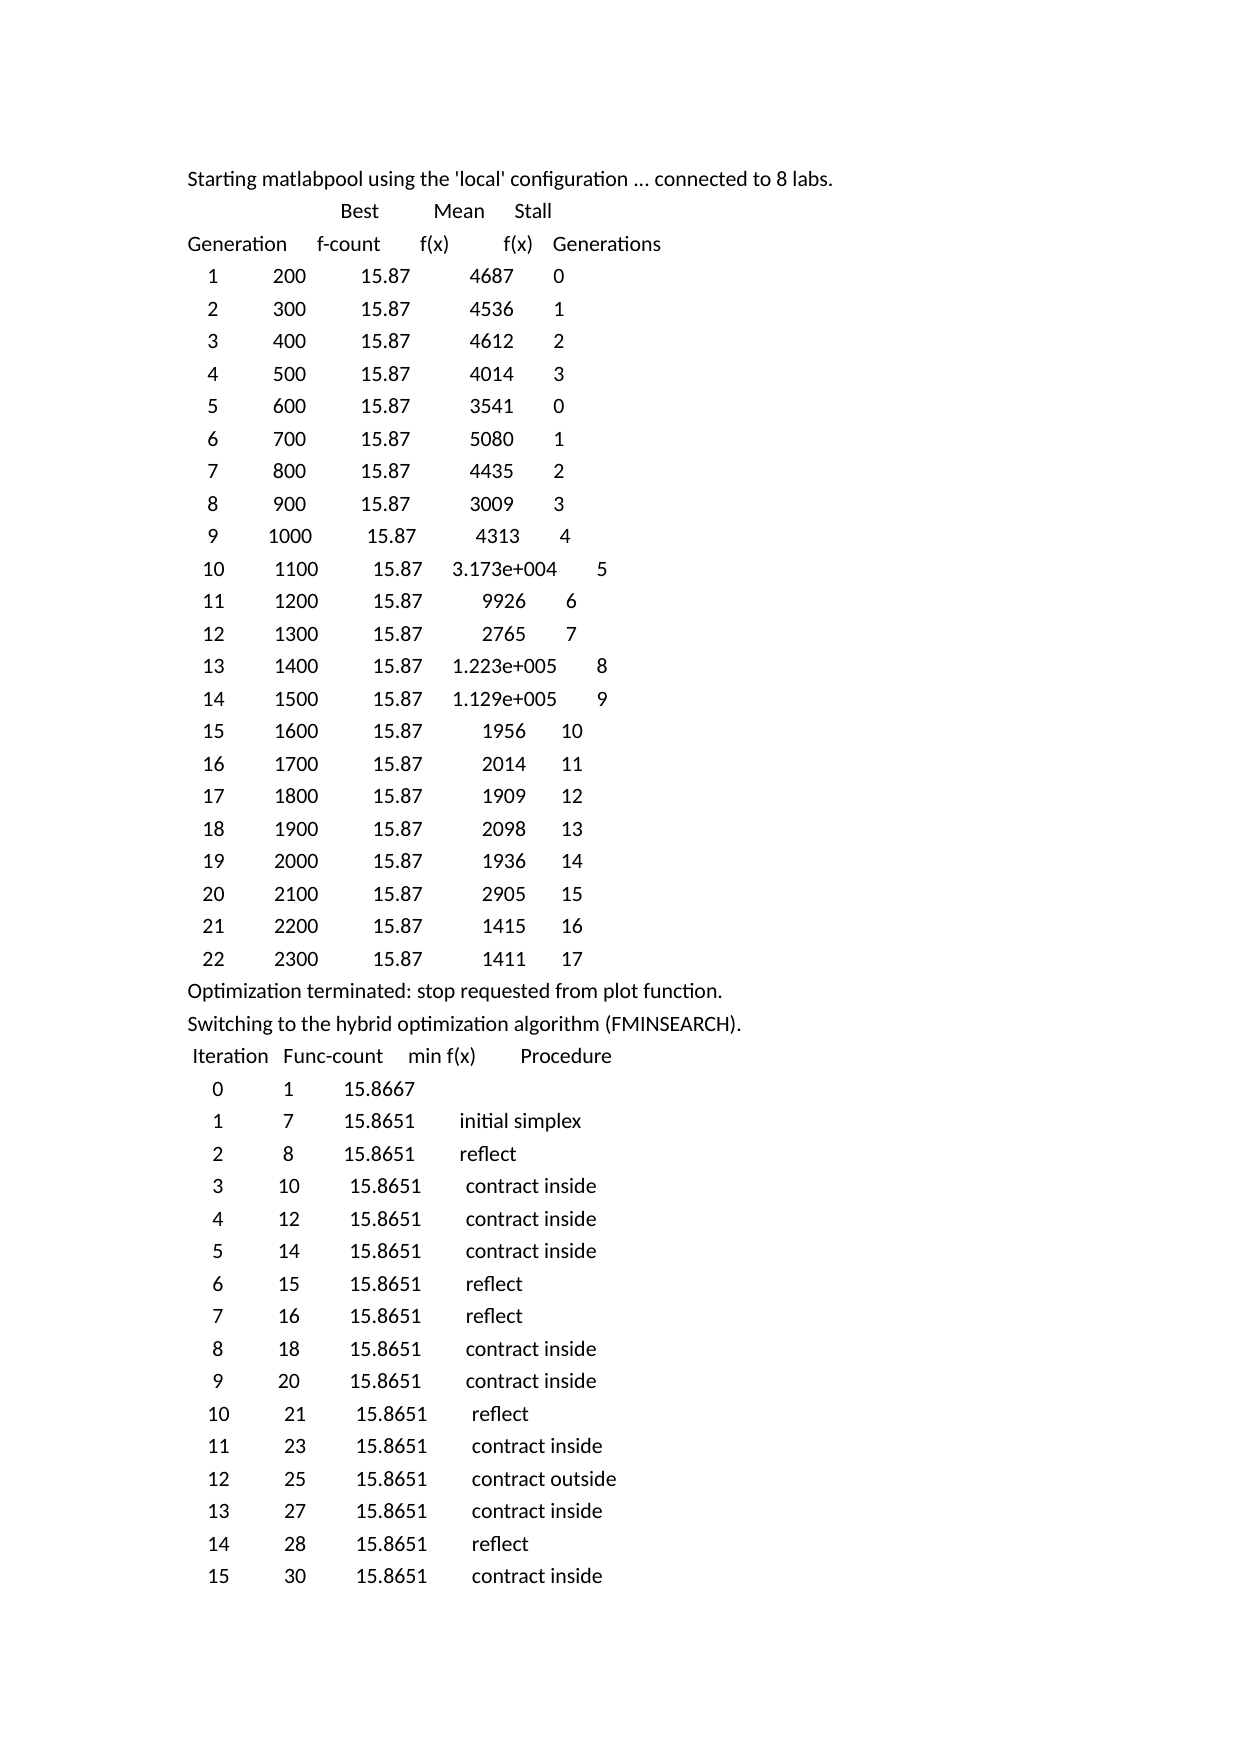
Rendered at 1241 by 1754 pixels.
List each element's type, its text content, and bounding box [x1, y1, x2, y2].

text 5 600 15.87 3541 0 [187, 389, 1053, 422]
text 1 200 15.87 4687 0 [187, 259, 1053, 292]
text 13 27 15.8651 contract inside [187, 1494, 1053, 1527]
text 10 1100 15.87 3.173e+004 5 [187, 552, 1053, 584]
text 19 2000 15.87 1936 14 [187, 844, 1053, 877]
text 20 2100 15.87 2905 15 [187, 877, 1053, 909]
text 7 16 15.8651 reflect [187, 1299, 1053, 1332]
text Optimization terminated: stop requested from plot function. [187, 974, 1053, 1007]
text 14 28 15.8651 reflect [187, 1527, 1053, 1559]
text 12 1300 15.87 2765 7 [187, 617, 1053, 649]
text 9 20 15.8651 contract inside [187, 1364, 1053, 1397]
text Generation f-count f(x) f(x) Generations [187, 227, 1053, 259]
text 4 500 15.87 4014 3 [187, 357, 1053, 389]
text 2 8 15.8651 reflect [187, 1137, 1053, 1169]
text 8 900 15.87 3009 3 [187, 487, 1053, 519]
text 0 1 15.8667 [187, 1072, 1053, 1104]
text 17 1800 15.87 1909 12 [187, 779, 1053, 812]
text Switching to the hybrid optimization algorithm (FMINSEARCH). [187, 1007, 1053, 1039]
text 9 1000 15.87 4313 4 [187, 519, 1053, 552]
text 4 12 15.8651 contract inside [187, 1202, 1053, 1234]
text 6 700 15.87 5080 1 [187, 422, 1053, 454]
text 13 1400 15.87 1.223e+005 8 [187, 649, 1053, 682]
text Best Mean Stall [187, 194, 1053, 227]
text 3 10 15.8651 contract inside [187, 1169, 1053, 1202]
text 22 2300 15.87 1411 17 [187, 942, 1053, 974]
text 15 30 15.8651 contract inside [187, 1559, 1053, 1592]
text 12 25 15.8651 contract outside [187, 1462, 1053, 1494]
text 3 400 15.87 4612 2 [187, 324, 1053, 357]
text 11 23 15.8651 contract inside [187, 1429, 1053, 1462]
text 8 18 15.8651 contract inside [187, 1332, 1053, 1364]
text 16 1700 15.87 2014 11 [187, 747, 1053, 779]
text 6 15 15.8651 reflect [187, 1267, 1053, 1299]
text 1 7 15.8651 initial simplex [187, 1104, 1053, 1137]
text 5 14 15.8651 contract inside [187, 1234, 1053, 1267]
text 15 1600 15.87 1956 10 [187, 714, 1053, 747]
text 2 300 15.87 4536 1 [187, 292, 1053, 324]
text Starting matlabpool using the 'local' configuration ... connected to 8 labs. [187, 162, 1053, 194]
text Iteration Func-count min f(x) Procedure [187, 1039, 1053, 1072]
text 14 1500 15.87 1.129e+005 9 [187, 682, 1053, 714]
text 21 2200 15.87 1415 16 [187, 909, 1053, 942]
text 18 1900 15.87 2098 13 [187, 812, 1053, 844]
text 7 800 15.87 4435 2 [187, 454, 1053, 487]
text 11 1200 15.87 9926 6 [187, 584, 1053, 617]
text 10 21 15.8651 reflect [187, 1397, 1053, 1429]
